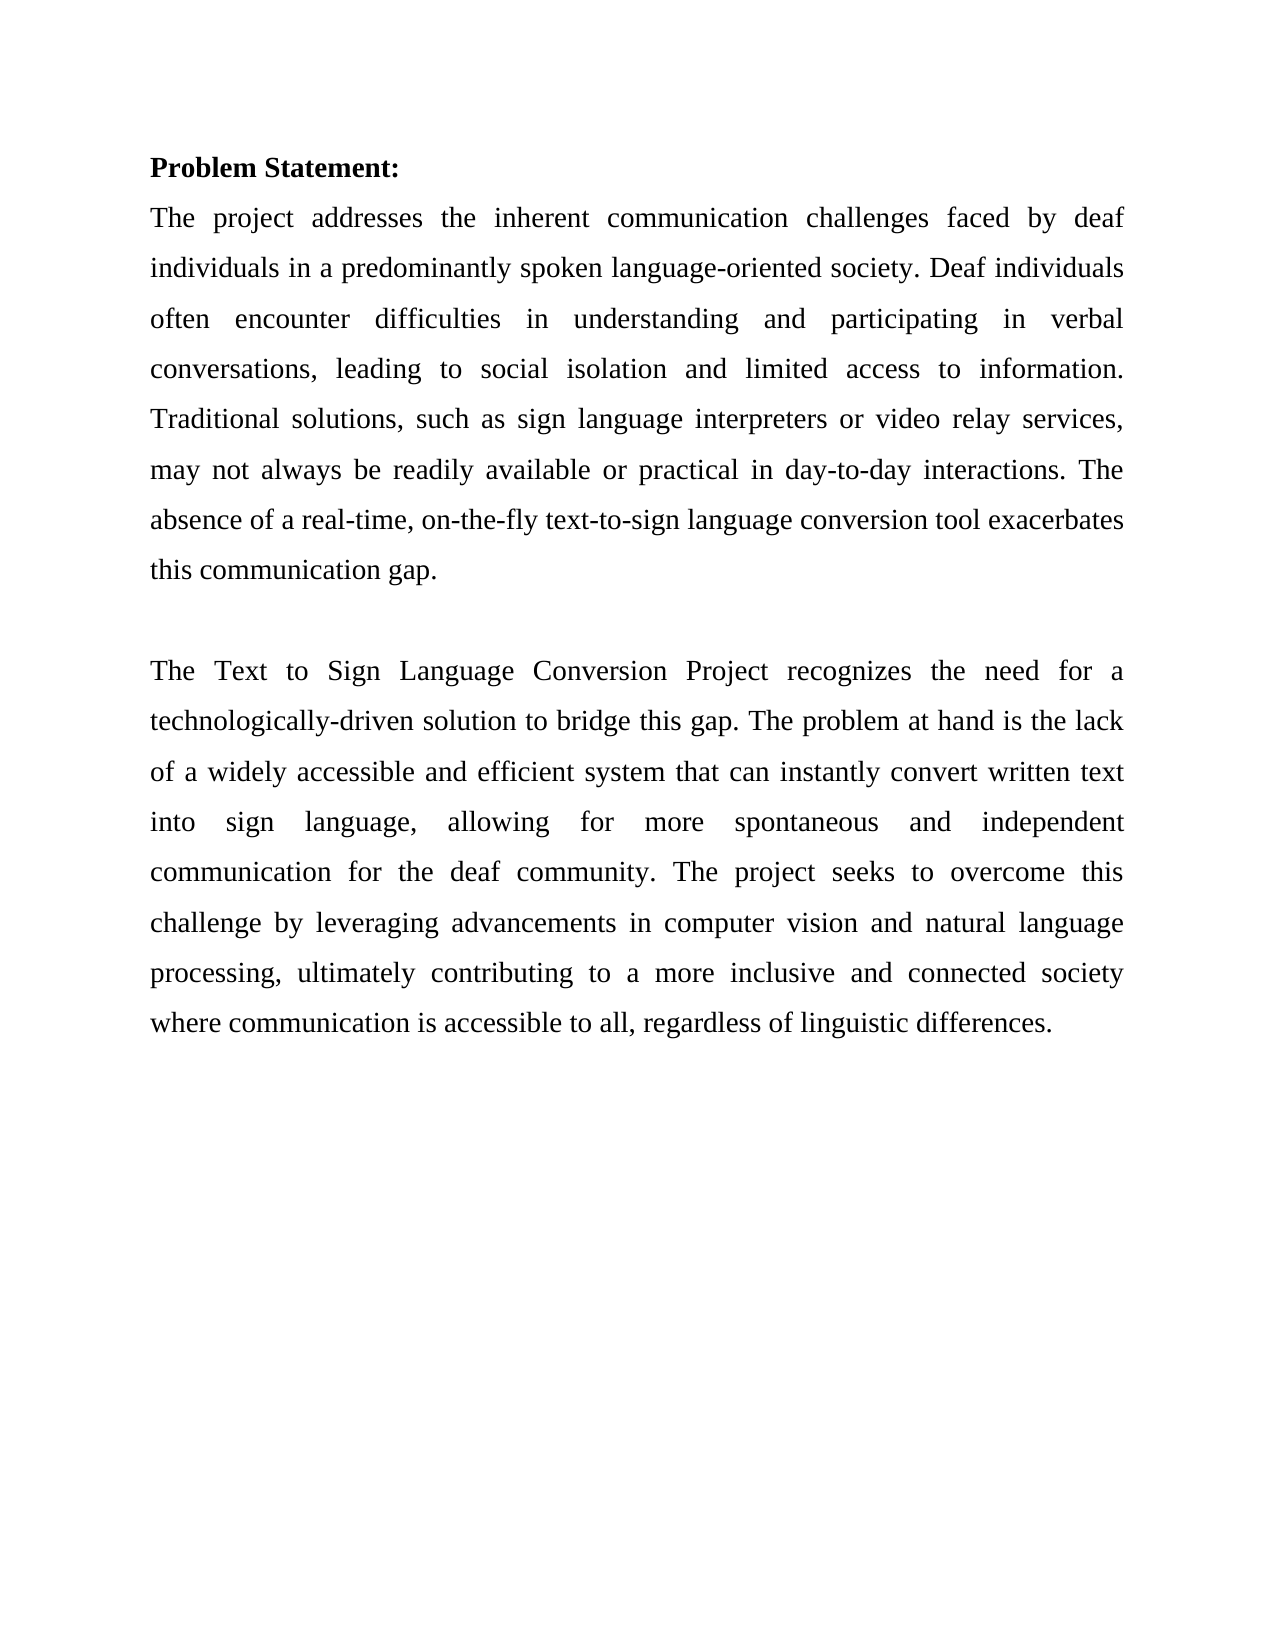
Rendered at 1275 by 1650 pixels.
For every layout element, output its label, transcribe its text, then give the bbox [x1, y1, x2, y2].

text Problem Statement: [150, 150, 1125, 183]
text The project addresses the inherent communication challenges faced by deaf individuals in a predominantly spoken language-oriented society. Deaf individuals often encounter difficulties in understanding and participating in verbal conversations, leading to social isolation and limited access to information. Traditional solutions, such as sign language interpreters or video relay services, may not always be readily available or practical in day-to-day interactions. The absence of a real-time, on-the-fly text-to-sign language conversion tool exacerbates this communication gap. [150, 200, 1125, 586]
text The Text to Sign Language Conversion Project recognizes the need for a technologically-driven solution to bridge this gap. The problem at hand is the lack of a widely accessible and efficient system that can instantly convert written text into sign language, allowing for more spontaneous and independent communication for the deaf community. The project seeks to overcome this challenge by leveraging advancements in computer vision and natural language processing, ultimately contributing to a more inclusive and connected society where communication is accessible to all, regardless of linguistic differences. [150, 653, 1125, 1039]
